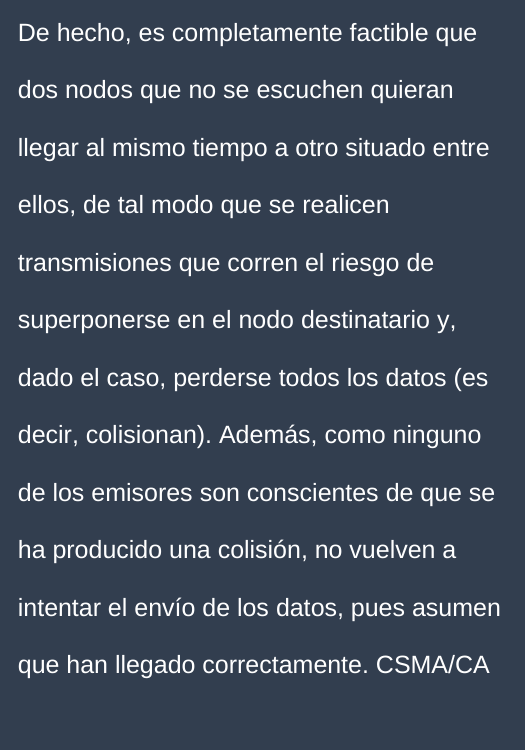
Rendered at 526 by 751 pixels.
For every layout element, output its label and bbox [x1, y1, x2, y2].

text [18, 18, 507, 679]
